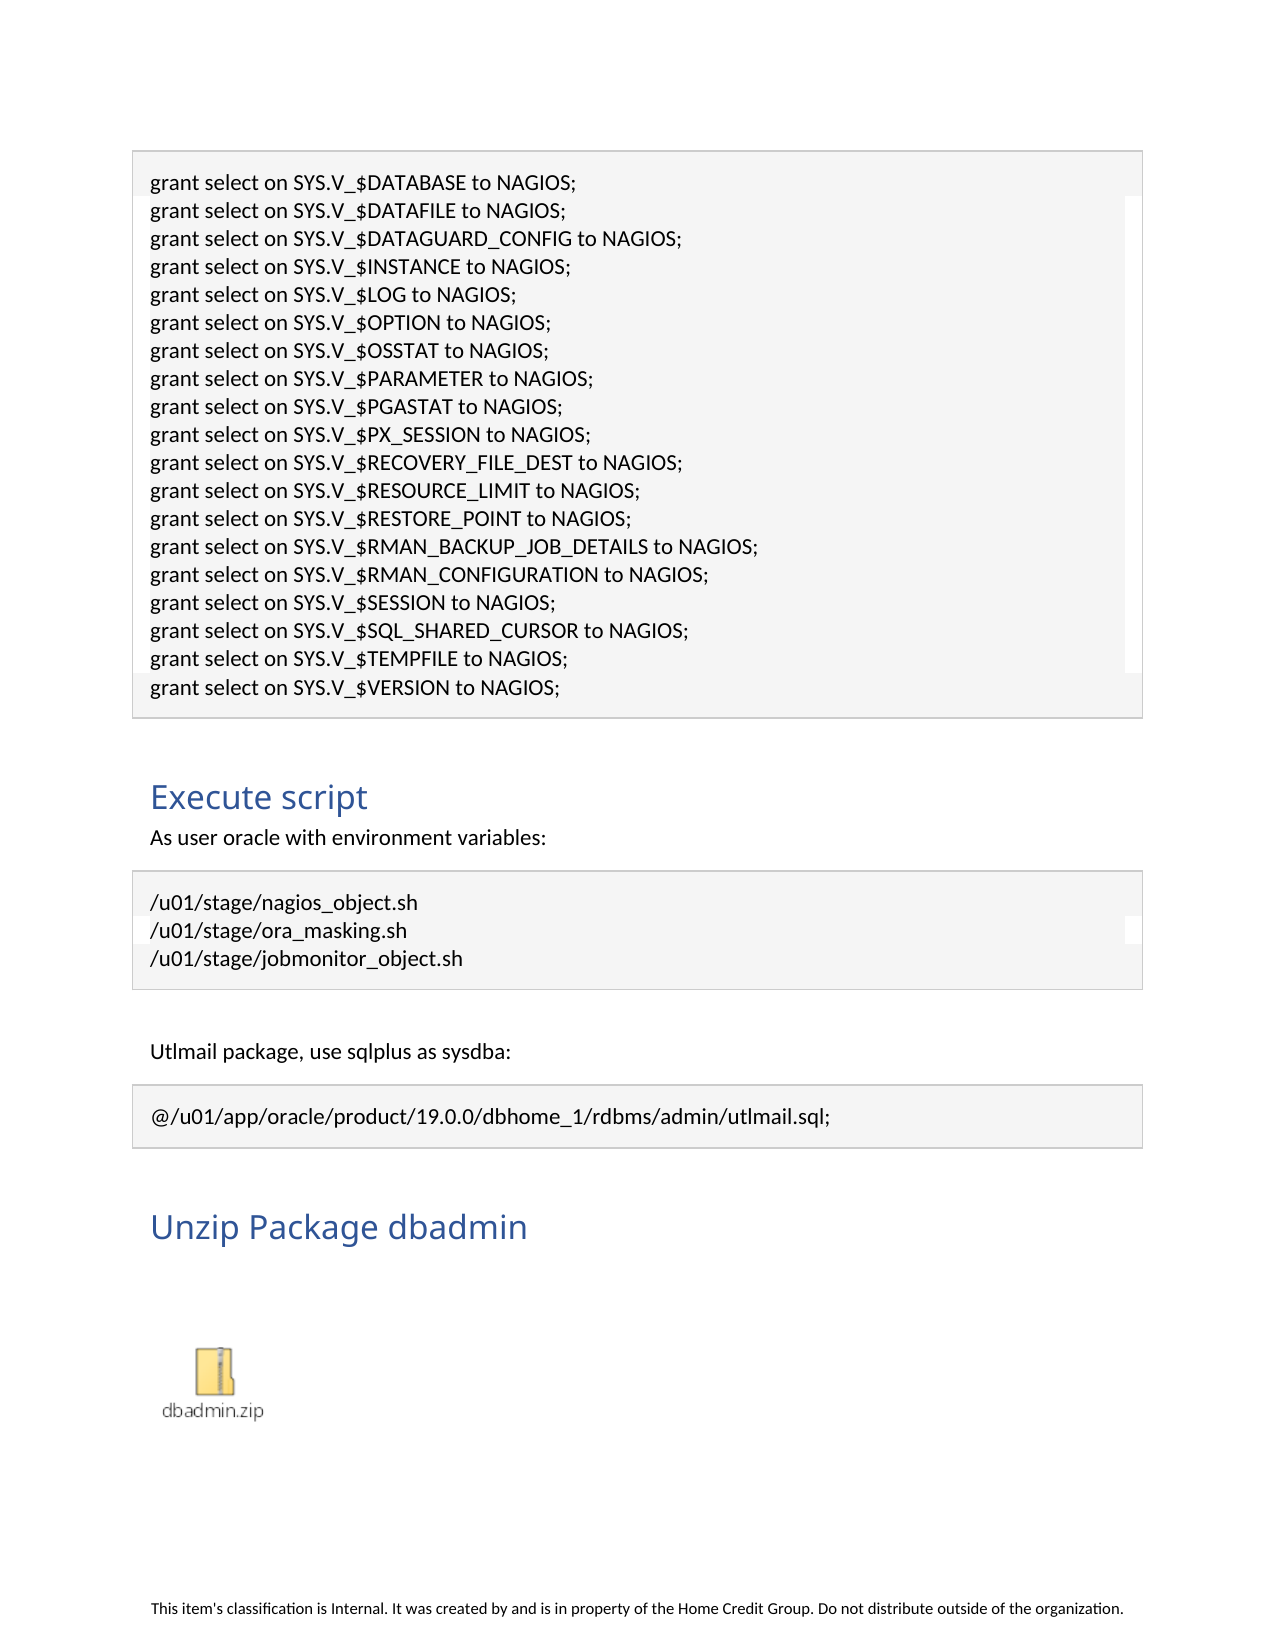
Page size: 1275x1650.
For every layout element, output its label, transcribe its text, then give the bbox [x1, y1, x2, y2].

text grant select on SYS.V_$RMAN_CONFIGURATION to NAGIOS; [150, 561, 1125, 588]
text grant select on SYS.V_$RESOURCE_LIMIT to NAGIOS; [150, 476, 1125, 504]
text grant select on SYS.V_$SQL_SHARED_CURSOR to NAGIOS; [150, 617, 1125, 644]
text grant select on SYS.V_$PX_SESSION to NAGIOS; [150, 420, 1125, 448]
text grant select on SYS.V_$INSTANCE to NAGIOS; [150, 252, 1125, 280]
text grant select on SYS.V_$VERSION to NAGIOS; [133, 654, 1142, 717]
subtitle Execute script [150, 774, 1125, 819]
text grant select on SYS.V_$DATAGUARD_CONFIG to NAGIOS; [150, 224, 1125, 252]
text /u01/stage/nagios_object.sh [133, 872, 1142, 916]
text As user oracle with environment variables: [150, 823, 1125, 851]
subtitle Unzip Package dbadmin [150, 1204, 1125, 1249]
text Utlmail package, use sqlplus as sysdba: [150, 1037, 1125, 1065]
text grant select on SYS.V_$DATABASE to NAGIOS; [133, 152, 1142, 196]
text @/u01/app/oracle/product/19.0.0/dbhome_1/rdbms/admin/utlmail.sql; [133, 1086, 1142, 1147]
text grant select on SYS.V_$RECOVERY_FILE_DEST to NAGIOS; [150, 448, 1125, 476]
text grant select on SYS.V_$DATAFILE to NAGIOS; [150, 196, 1125, 224]
text grant select on SYS.V_$OPTION to NAGIOS; [150, 308, 1125, 336]
text grant select on SYS.V_$PARAMETER to NAGIOS; [150, 364, 1125, 392]
text grant select on SYS.V_$RMAN_BACKUP_JOB_DETAILS to NAGIOS; [150, 532, 1125, 561]
text grant select on SYS.V_$LOG to NAGIOS; [150, 280, 1125, 308]
text grant select on SYS.V_$OSSTAT to NAGIOS; [150, 336, 1125, 364]
text /u01/stage/jobmonitor_object.sh [133, 926, 1142, 989]
text grant select on SYS.V_$RESTORE_POINT to NAGIOS; [150, 504, 1125, 532]
text grant select on SYS.V_$PGASTAT to NAGIOS; [150, 392, 1125, 420]
text grant select on SYS.V_$SESSION to NAGIOS; [150, 588, 1125, 617]
